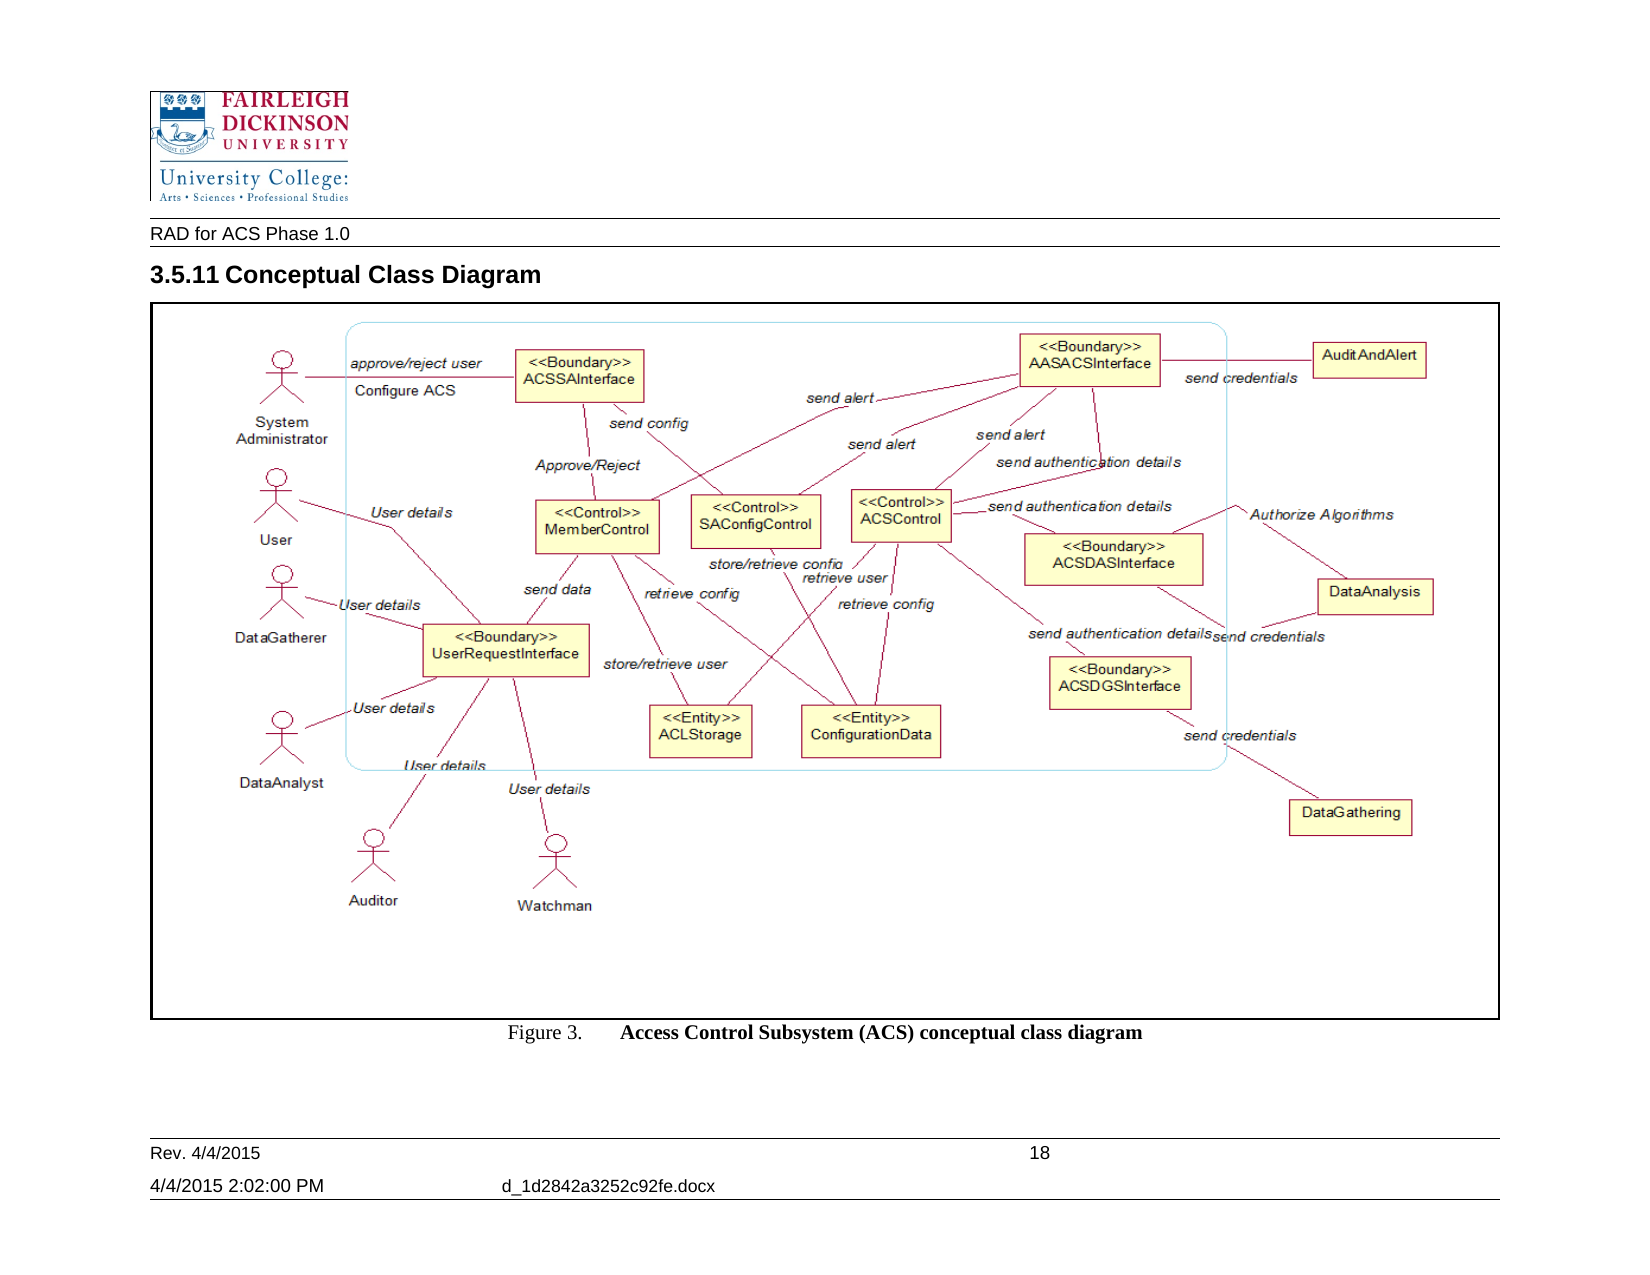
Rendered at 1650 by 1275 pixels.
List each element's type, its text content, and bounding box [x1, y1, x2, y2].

text Access Control Subsystem (ACS) conceptual class diagram [150, 1020, 1500, 1044]
picture [153, 304, 1498, 1018]
subtitle Conceptual Class Diagram [150, 260, 1500, 289]
picture [150, 91, 349, 201]
